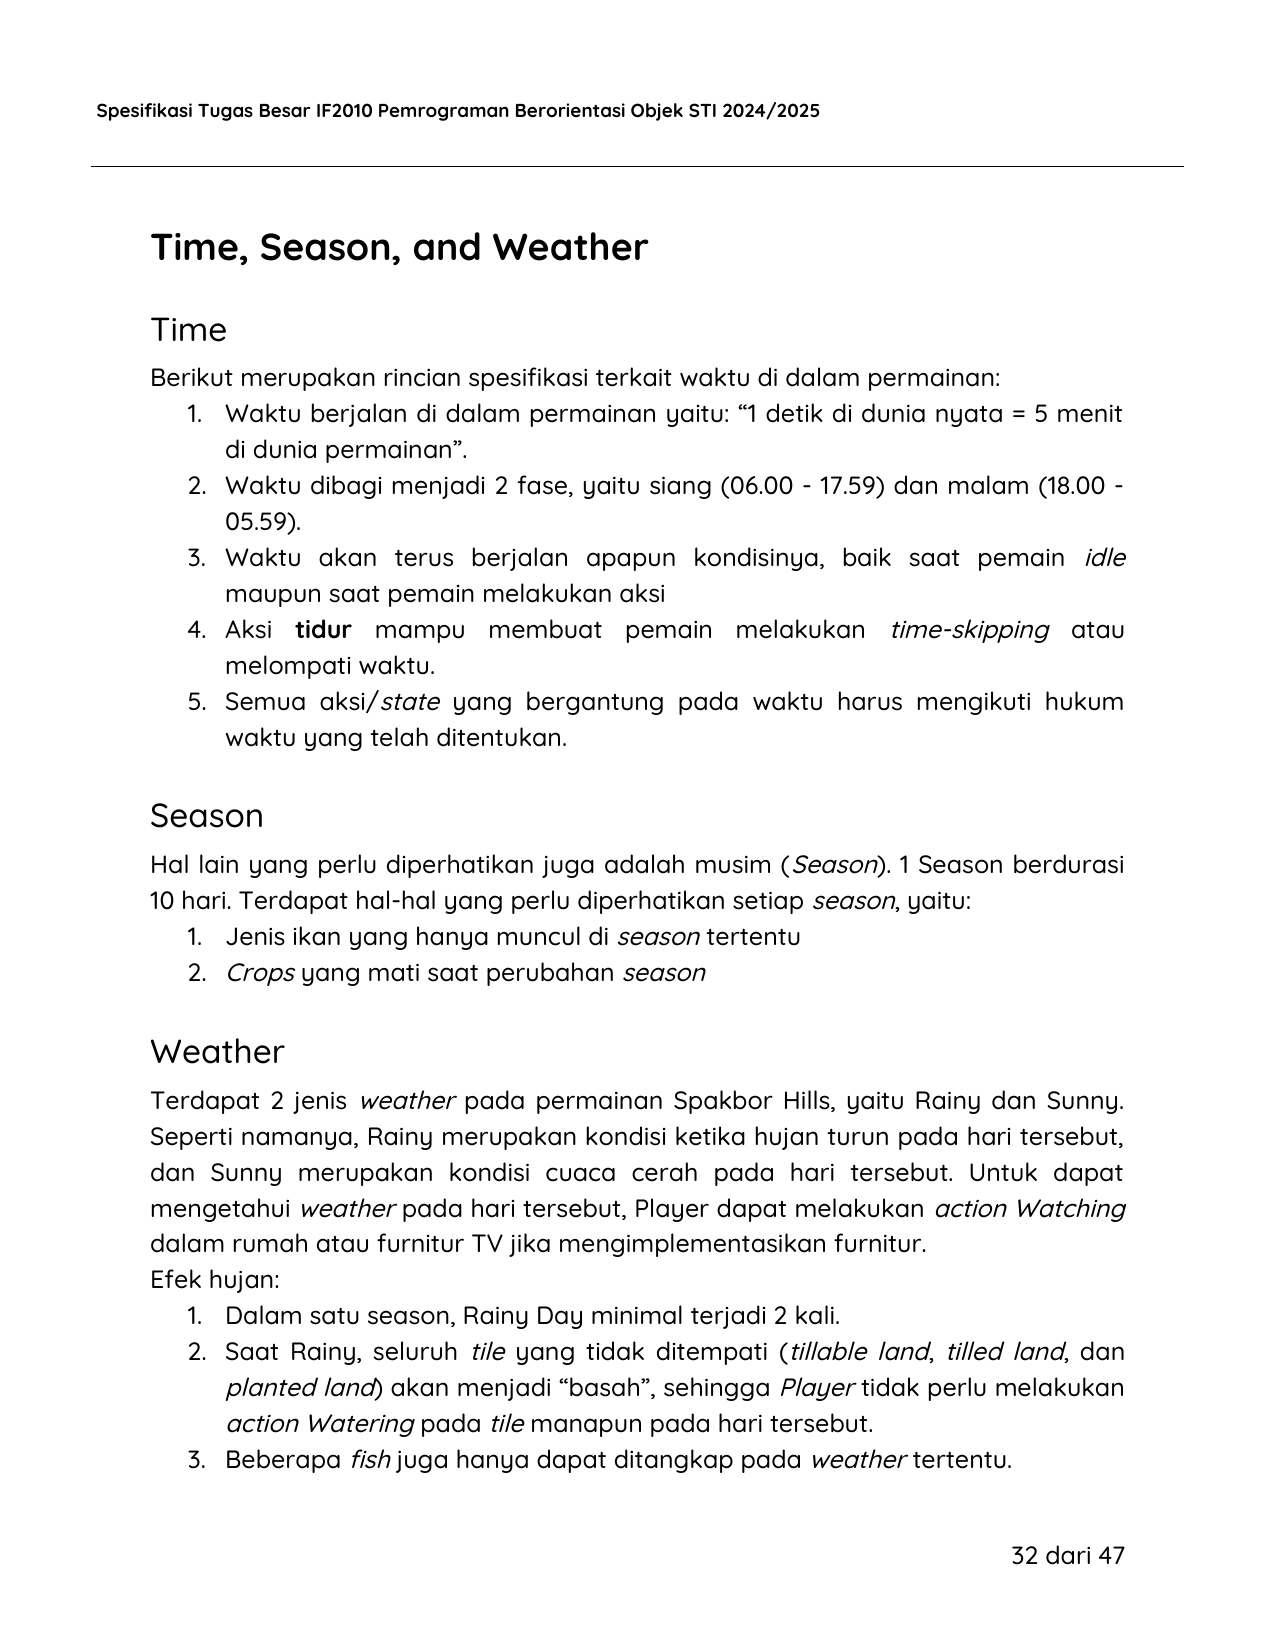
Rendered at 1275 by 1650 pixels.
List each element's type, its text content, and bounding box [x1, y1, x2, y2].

text Efek hujan: [150, 1264, 1125, 1295]
text Terdapat 2 jenis weather pada permainan Spakbor Hills, yaitu Rainy dan Sunny. Seperti namanya, Rainy merupakan kondisi ketika hujan turun pada hari tersebut, dan Sunny merupakan kondisi cuaca cerah pada hari tersebut. Untuk dapat mengetahui weather pada hari tersebut, Player dapat melakukan action Watching dalam rumah atau furnitur TV jika mengimplementasikan furnitur. [150, 1084, 1125, 1259]
list Jenis ikan yang hanya muncul di season tertentu [187, 921, 1125, 952]
text Hal lain yang perlu diperhatikan juga adalah musim (Season). 1 Season berdurasi 10 hari. Terdapat hal-hal yang perlu diperhatikan setiap season, yaitu: [150, 849, 1125, 916]
list Waktu dibagi menjadi 2 fase, yaitu siang (06.00 - 17.59) dan malam (18.00 - 05.59). [187, 469, 1125, 537]
subtitle Weather [150, 1030, 1125, 1072]
list Aksi tidur mampu membuat pemain melakukan time-skipping atau melompati waktu. [187, 613, 1125, 681]
subtitle Season [150, 794, 1125, 836]
subtitle Time [150, 308, 1125, 349]
list Crops yang mati saat perubahan season [187, 957, 1125, 988]
list Waktu berjalan di dalam permainan yaitu: “1 detik di dunia nyata = 5 menit di dunia permainan”. [187, 398, 1125, 465]
list Saat Rainy, seluruh tile yang tidak ditempati (tillable land, tilled land, dan planted land) akan menjadi “basah”, sehingga Player tidak perlu melakukan action Watering pada tile manapun pada hari tersebut. [187, 1336, 1125, 1439]
list Dalam satu season, Rainy Day minimal terjadi 2 kali. [187, 1300, 1125, 1331]
list Semua aksi/state yang bergantung pada waktu harus mengikuti hukum waktu yang telah ditentukan. [187, 685, 1125, 752]
text Berikut merupakan rincian spesifikasi terkait waktu di dalam permainan: [150, 362, 1125, 393]
list Beberapa fish juga hanya dapat ditangkap pada weather tertentu. [187, 1443, 1125, 1475]
subtitle Time, Season, and Weather [150, 223, 1125, 270]
list Waktu akan terus berjalan apapun kondisinya, baik saat pemain idle maupun saat pemain melakukan aksi [187, 541, 1125, 609]
